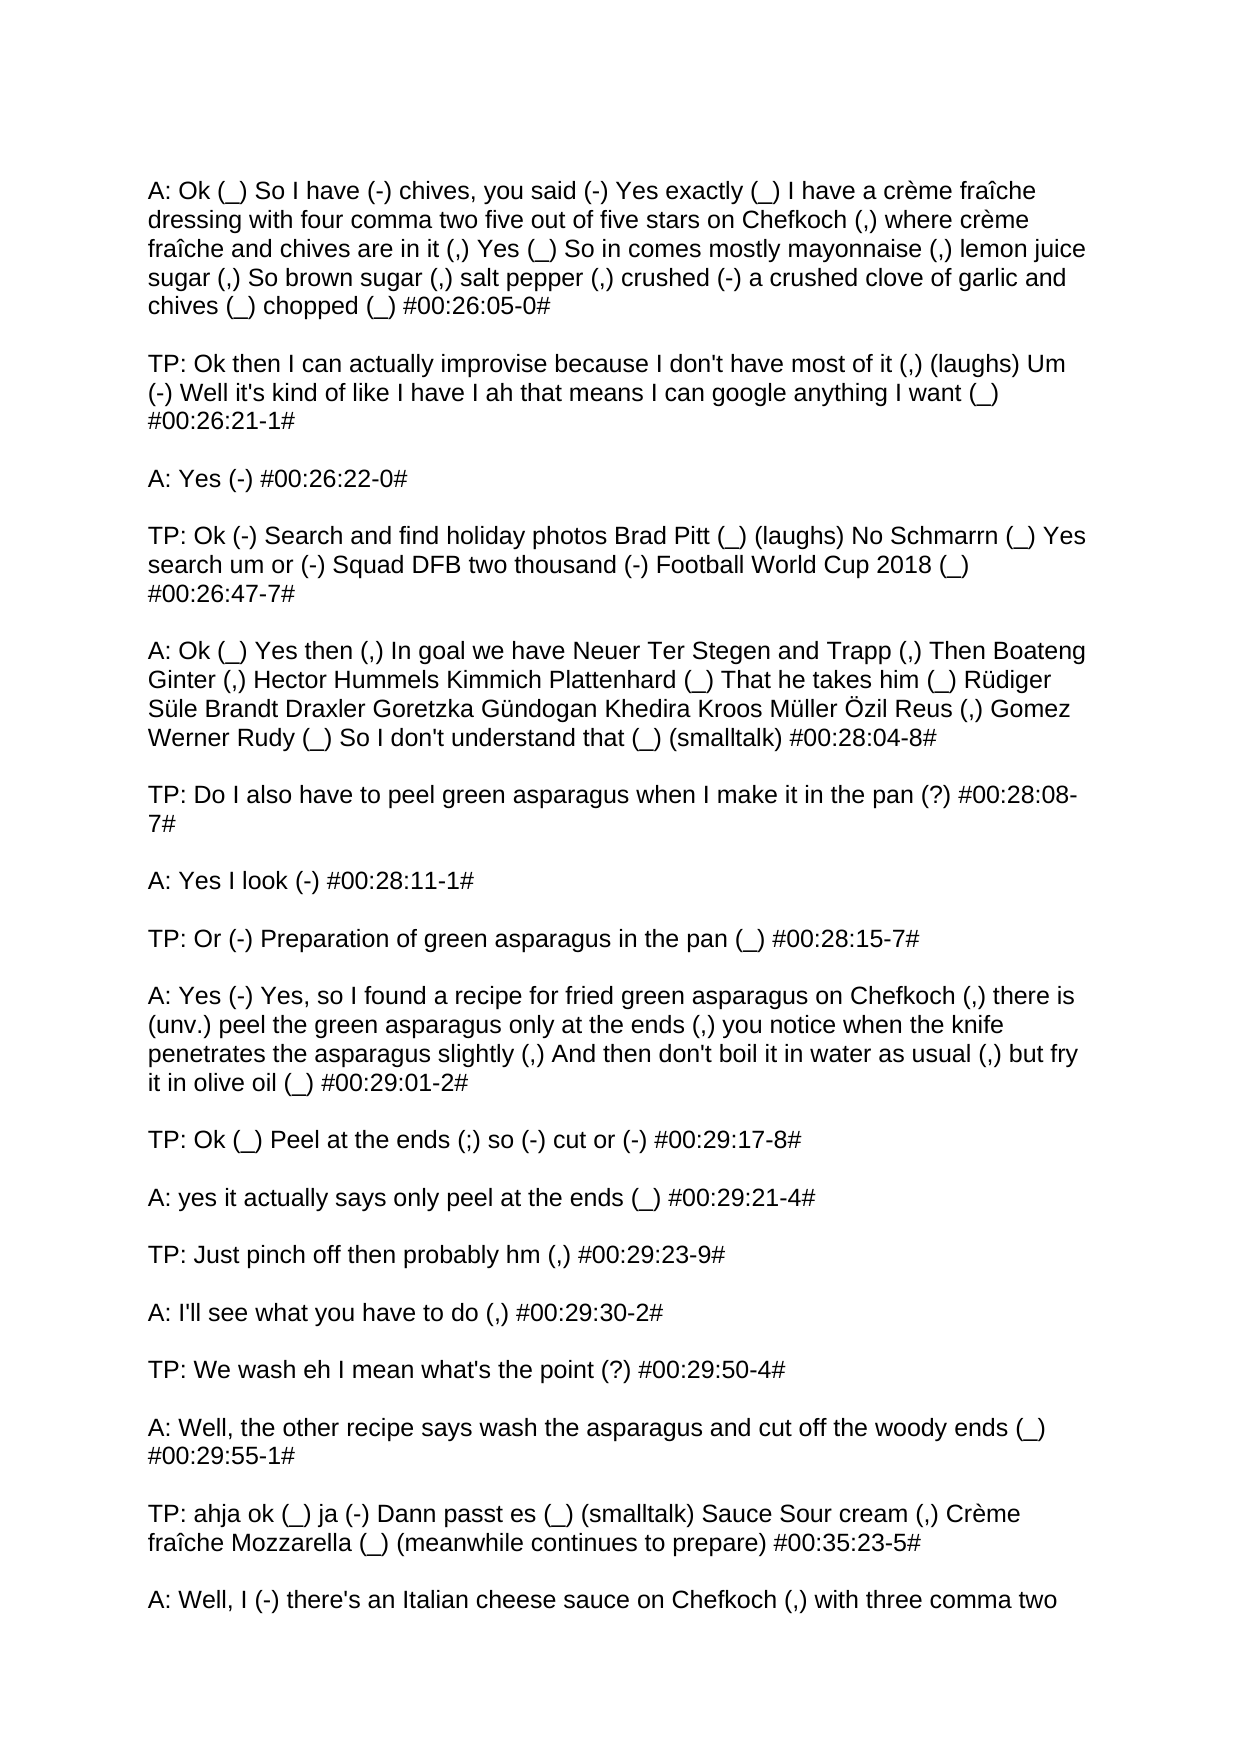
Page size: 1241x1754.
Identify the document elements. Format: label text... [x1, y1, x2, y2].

text TP: Or (-) Preparation of green asparagus in the pan (_) #00:28:15-7# [148, 924, 1093, 953]
text A: Ok (_) So I have (-) chives, you said (-) Yes exactly (_) I have a crème fraîche dressing with four comma two five out of five stars on Chefkoch (,) where crème fraîche and chives are in it (,) Yes (_) So in comes mostly mayonnaise (,) lemon juice sugar (,) So brown sugar (,) salt pepper (,) crushed (-) a crushed clove of garlic and chives (_) chopped (_) #00:26:05-0# [148, 176, 1093, 320]
text A: Yes (-) #00:26:22-0# [148, 464, 1093, 493]
text TP: Do I also have to peel green asparagus when I make it in the pan (?) #00:28:08-7# [148, 780, 1093, 838]
text A: Yes (-) Yes, so I found a recipe for fried green asparagus on Chefkoch (,) there is (unv.) peel the green asparagus only at the ends (,) you notice when the knife penetrates the asparagus slightly (,) And then don't boil it in water as usual (,) but fry it in olive oil (_) #00:29:01-2# [148, 981, 1093, 1096]
text A: Yes I look (-) #00:28:11-1# [148, 866, 1093, 895]
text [148, 1585, 1093, 1614]
text TP: ahja ok (_) ja (-) Dann passt es (_) (smalltalk) Sauce Sour cream (,) Crème fraîche Mozzarella (_) (meanwhile continues to prepare) #00:35:23-5# [148, 1499, 1093, 1556]
text TP: We wash eh I mean what's the point (?) #00:29:50-4# [148, 1355, 1093, 1384]
text TP: Ok (-) Search and find holiday photos Brad Pitt (_) (laughs) No Schmarrn (_) Yes search um or (-) Squad DFB two thousand (-) Football World Cup 2018 (_) #00:26:47-7# [148, 521, 1093, 608]
text A: Well, the other recipe says wash the asparagus and cut off the woody ends (_) #00:29:55-1# [148, 1413, 1093, 1470]
text A: I'll see what you have to do (,) #00:29:30-2# [148, 1298, 1093, 1326]
text A: Ok (_) Yes then (,) In goal we have Neuer Ter Stegen and Trapp (,) Then Boateng Ginter (,) Hector Hummels Kimmich Plattenhard (_) That he takes him (_) Rüdiger Süle Brandt Draxler Goretzka Gündogan Khedira Kroos Müller Özil Reus (,) Gomez Werner Rudy (_) So I don't understand that (_) (smalltalk) #00:28:04-8# [148, 636, 1093, 751]
text TP: Just pinch off then probably hm (,) #00:29:23-9# [148, 1240, 1093, 1269]
text TP: Ok (_) Peel at the ends (;) so (-) cut or (-) #00:29:17-8# [148, 1125, 1093, 1154]
text TP: Ok then I can actually improvise because I don't have most of it (,) (laughs) Um (-) Well it's kind of like I have I ah that means I can google anything I want (_) #00:26:21-1# [148, 349, 1093, 435]
text A: yes it actually says only peel at the ends (_) #00:29:21-4# [148, 1183, 1093, 1211]
